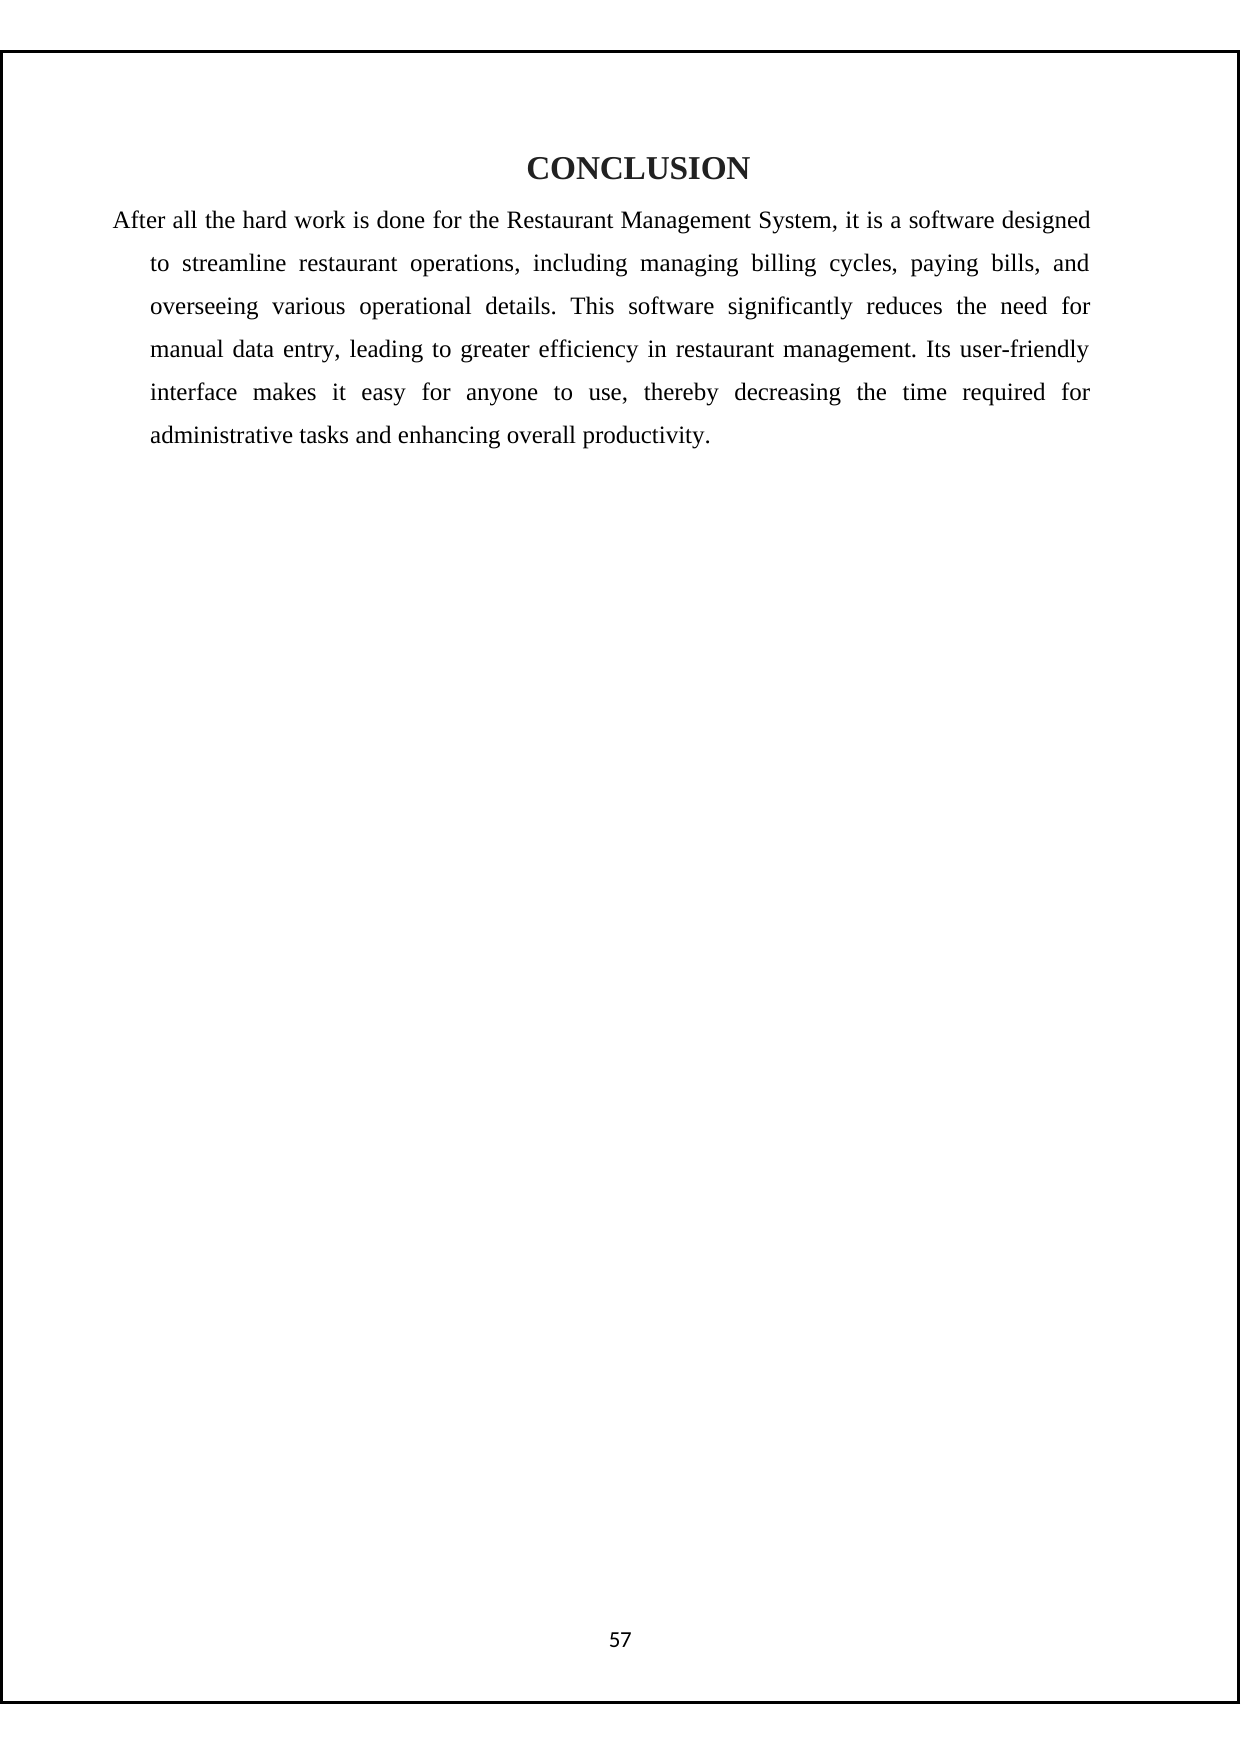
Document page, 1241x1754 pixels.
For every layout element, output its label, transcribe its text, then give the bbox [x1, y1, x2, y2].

text After all the hard work is done for the Restaurant Management System, it is a software designed to streamline restaurant operations, including managing billing cycles, paying bills, and overseeing various operational details. This software significantly reduces the need for manual data entry, leading to greater efficiency in restaurant management. Its user-friendly interface makes it easy for anyone to use, thereby decreasing the time required for administrative tasks and enhancing overall productivity. [112, 205, 1091, 449]
text CONCLUSION [36, 148, 1237, 186]
